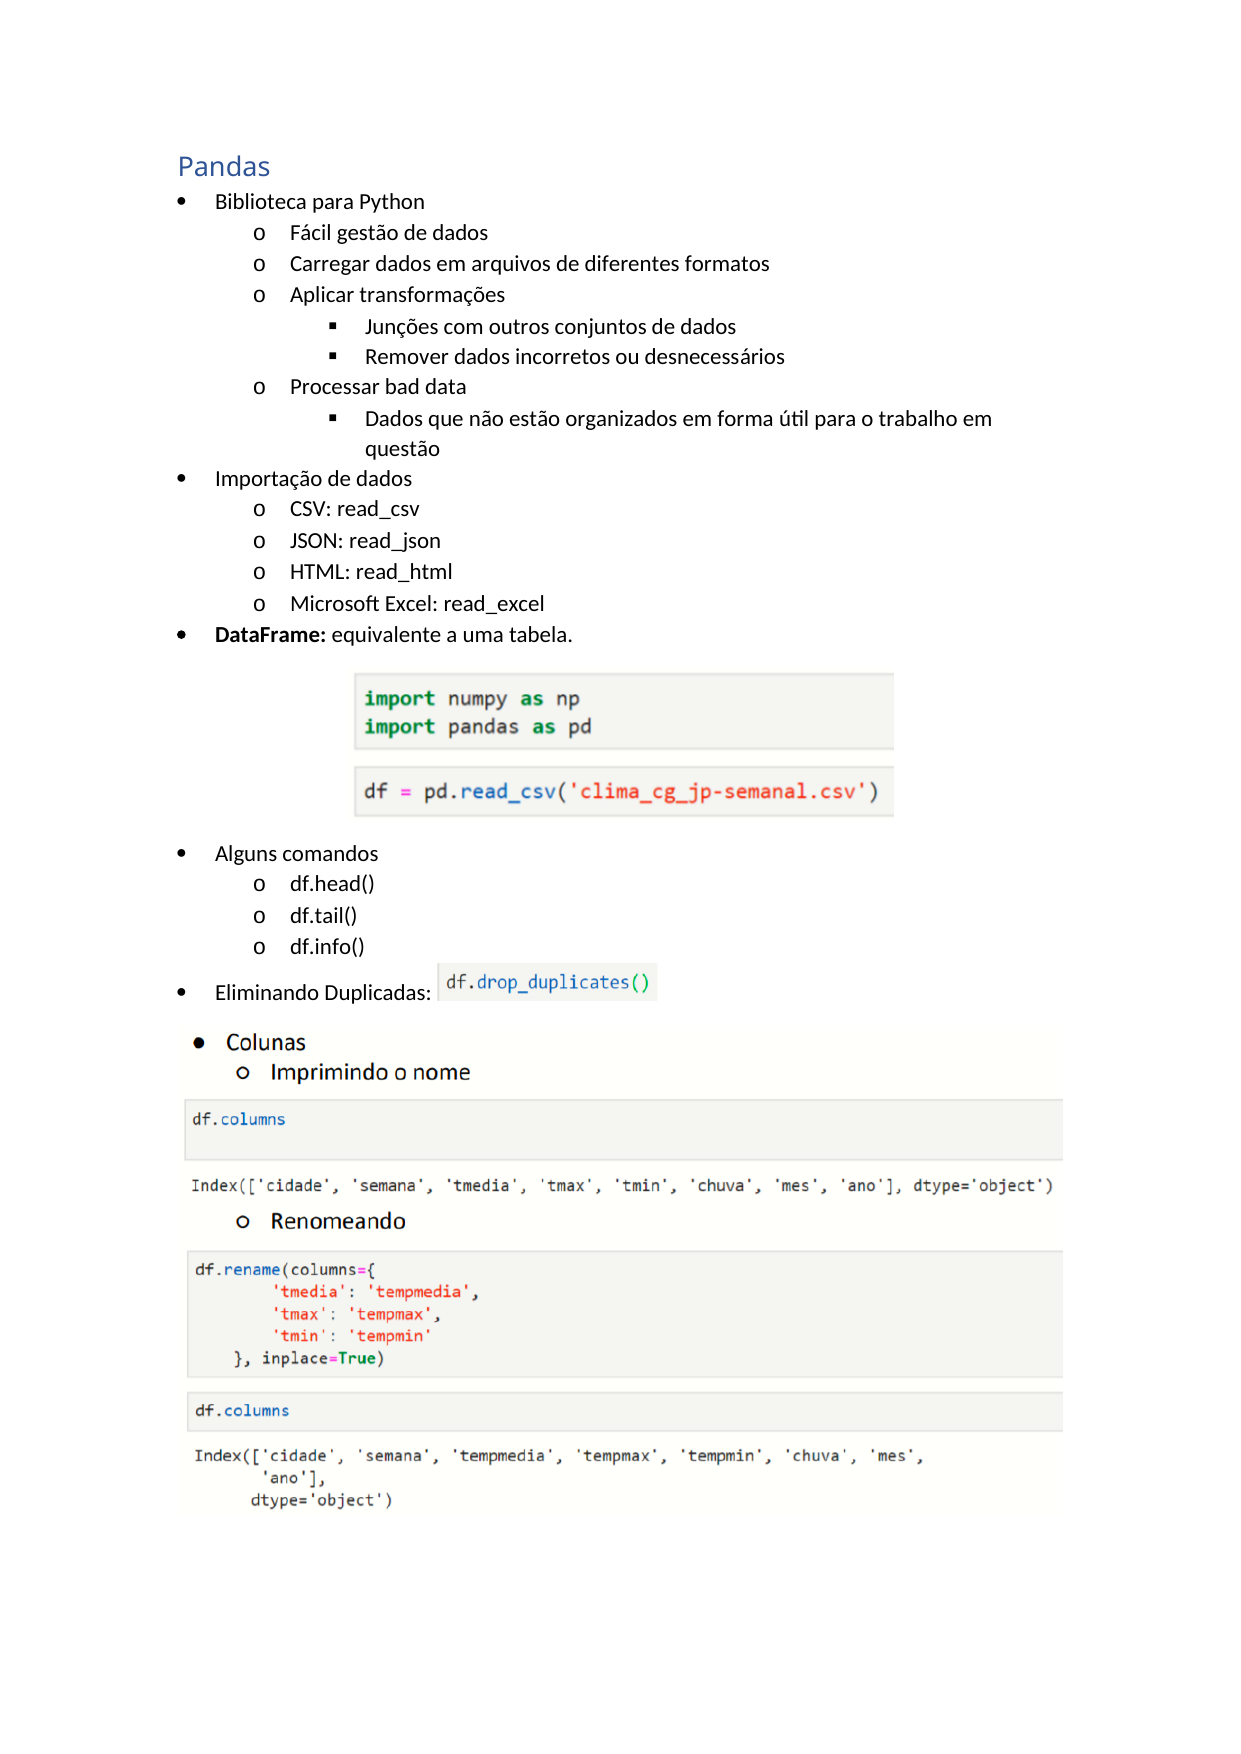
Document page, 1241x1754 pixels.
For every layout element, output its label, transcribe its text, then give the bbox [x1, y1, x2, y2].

subtitle Pandas [177, 148, 1063, 184]
list Junções com outros conjuntos de dados [327, 312, 1063, 340]
list CSV: read_csv [252, 494, 1063, 524]
list Biblioteca para Python [177, 187, 1063, 215]
list Eliminando Duplicadas: [177, 964, 1063, 1006]
picture [346, 667, 894, 821]
list Dados que não estão organizados em forma útil para o trabalho em questão [327, 404, 1063, 462]
list Importação de dados [177, 464, 1063, 492]
list JSON: read_json [252, 526, 1063, 555]
picture [177, 1025, 1063, 1516]
list Aplicar transformações [252, 281, 1063, 310]
list df.tail() [252, 901, 1063, 930]
list Fácil gestão de dados [252, 218, 1063, 247]
list df.head() [252, 869, 1063, 899]
list HTML: read_html [252, 557, 1063, 587]
list Alguns comandos [177, 839, 1063, 867]
picture [437, 963, 658, 1001]
list Remover dados incorretos ou desnecessários [327, 342, 1063, 370]
list Processar bad data [252, 372, 1063, 402]
list DataFrame: equivalente a uma tabela. [177, 620, 1063, 648]
list Microsoft Excel: read_excel [252, 589, 1063, 618]
list df.info() [252, 932, 1063, 962]
list Carregar dados em arquivos de diferentes formatos [252, 249, 1063, 278]
